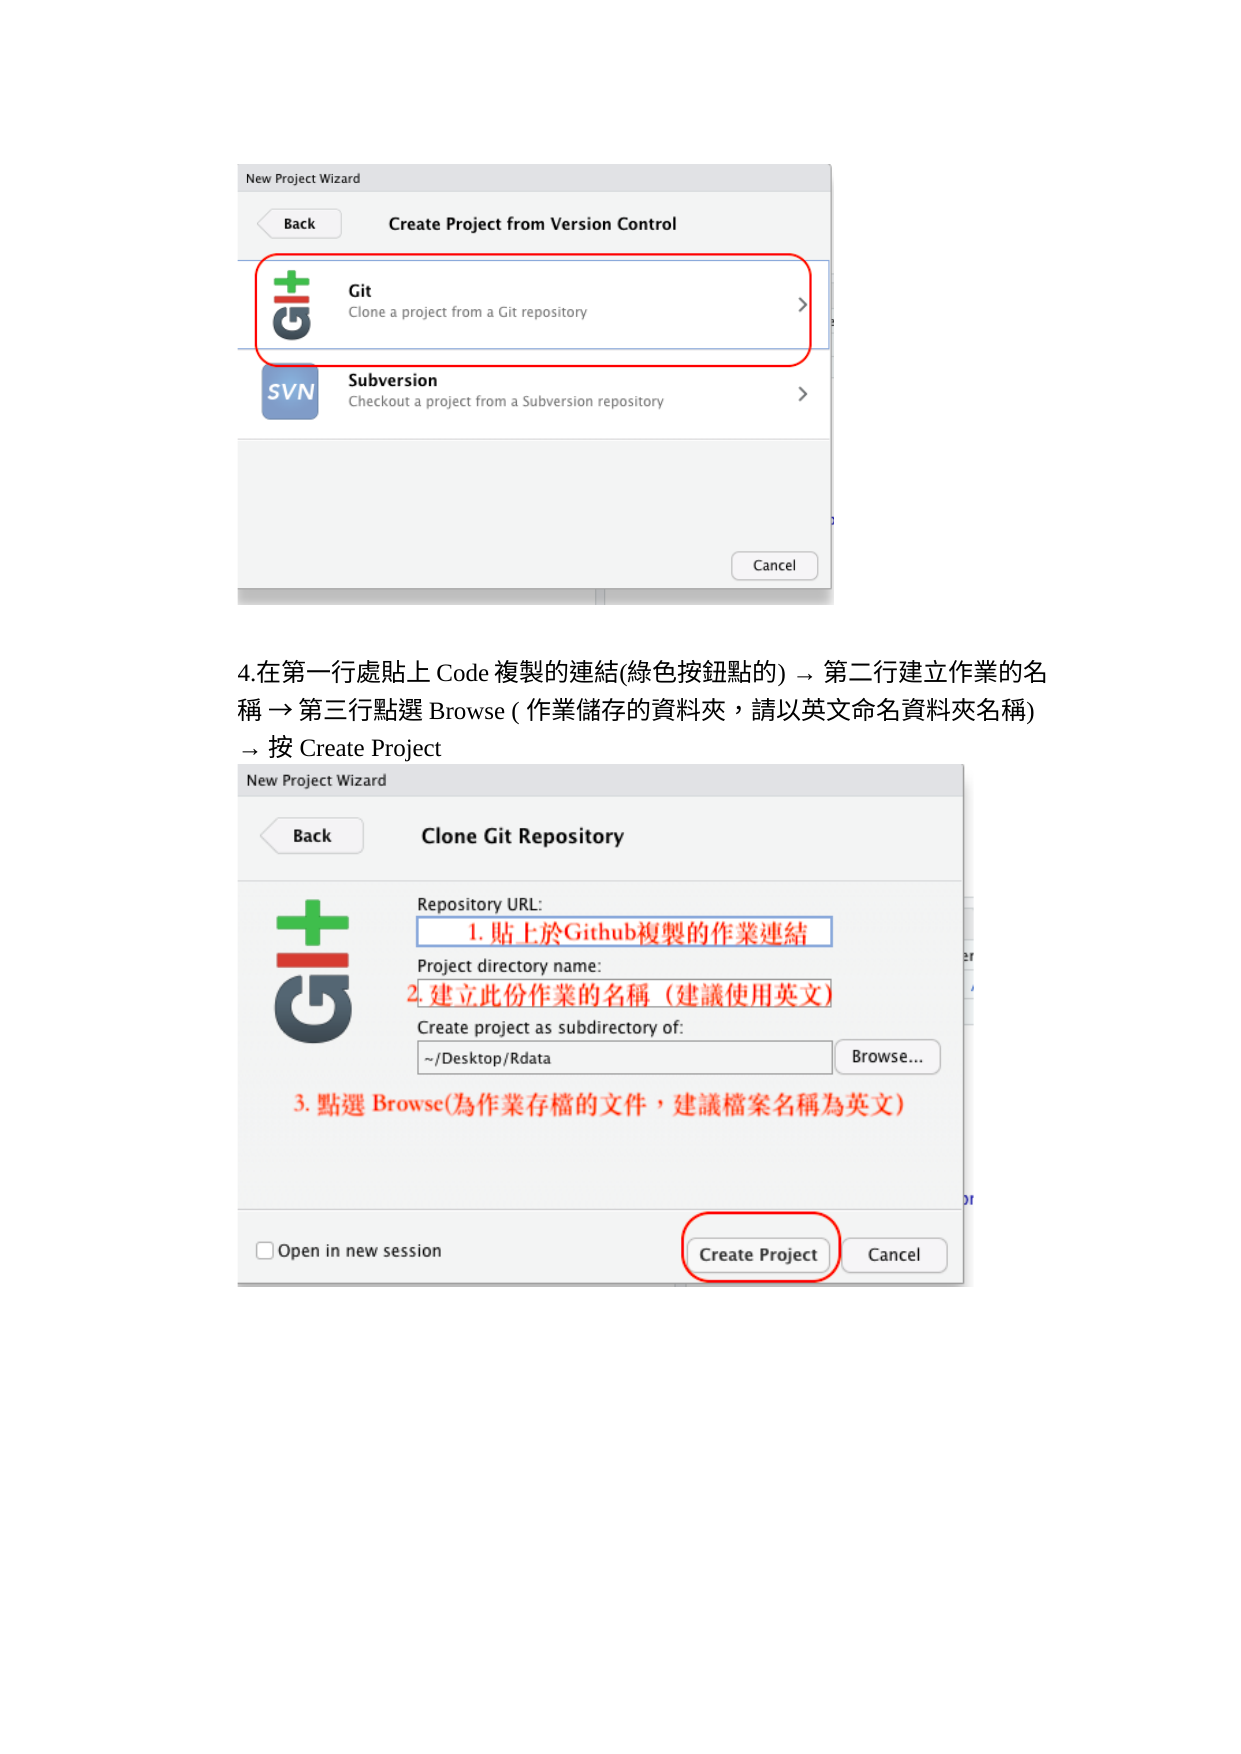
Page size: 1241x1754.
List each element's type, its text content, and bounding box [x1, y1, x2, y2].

picture [237, 764, 974, 1287]
picture [237, 164, 834, 605]
list 4.在第一行處貼上Code複製的連結(綠色按鈕點的) → 第二行建立作業的名稱 → 第三行點選Browse ( 作業儲存的資料夾，請以英文命名資料夾名稱) → 按 Create Project [237, 652, 1053, 764]
